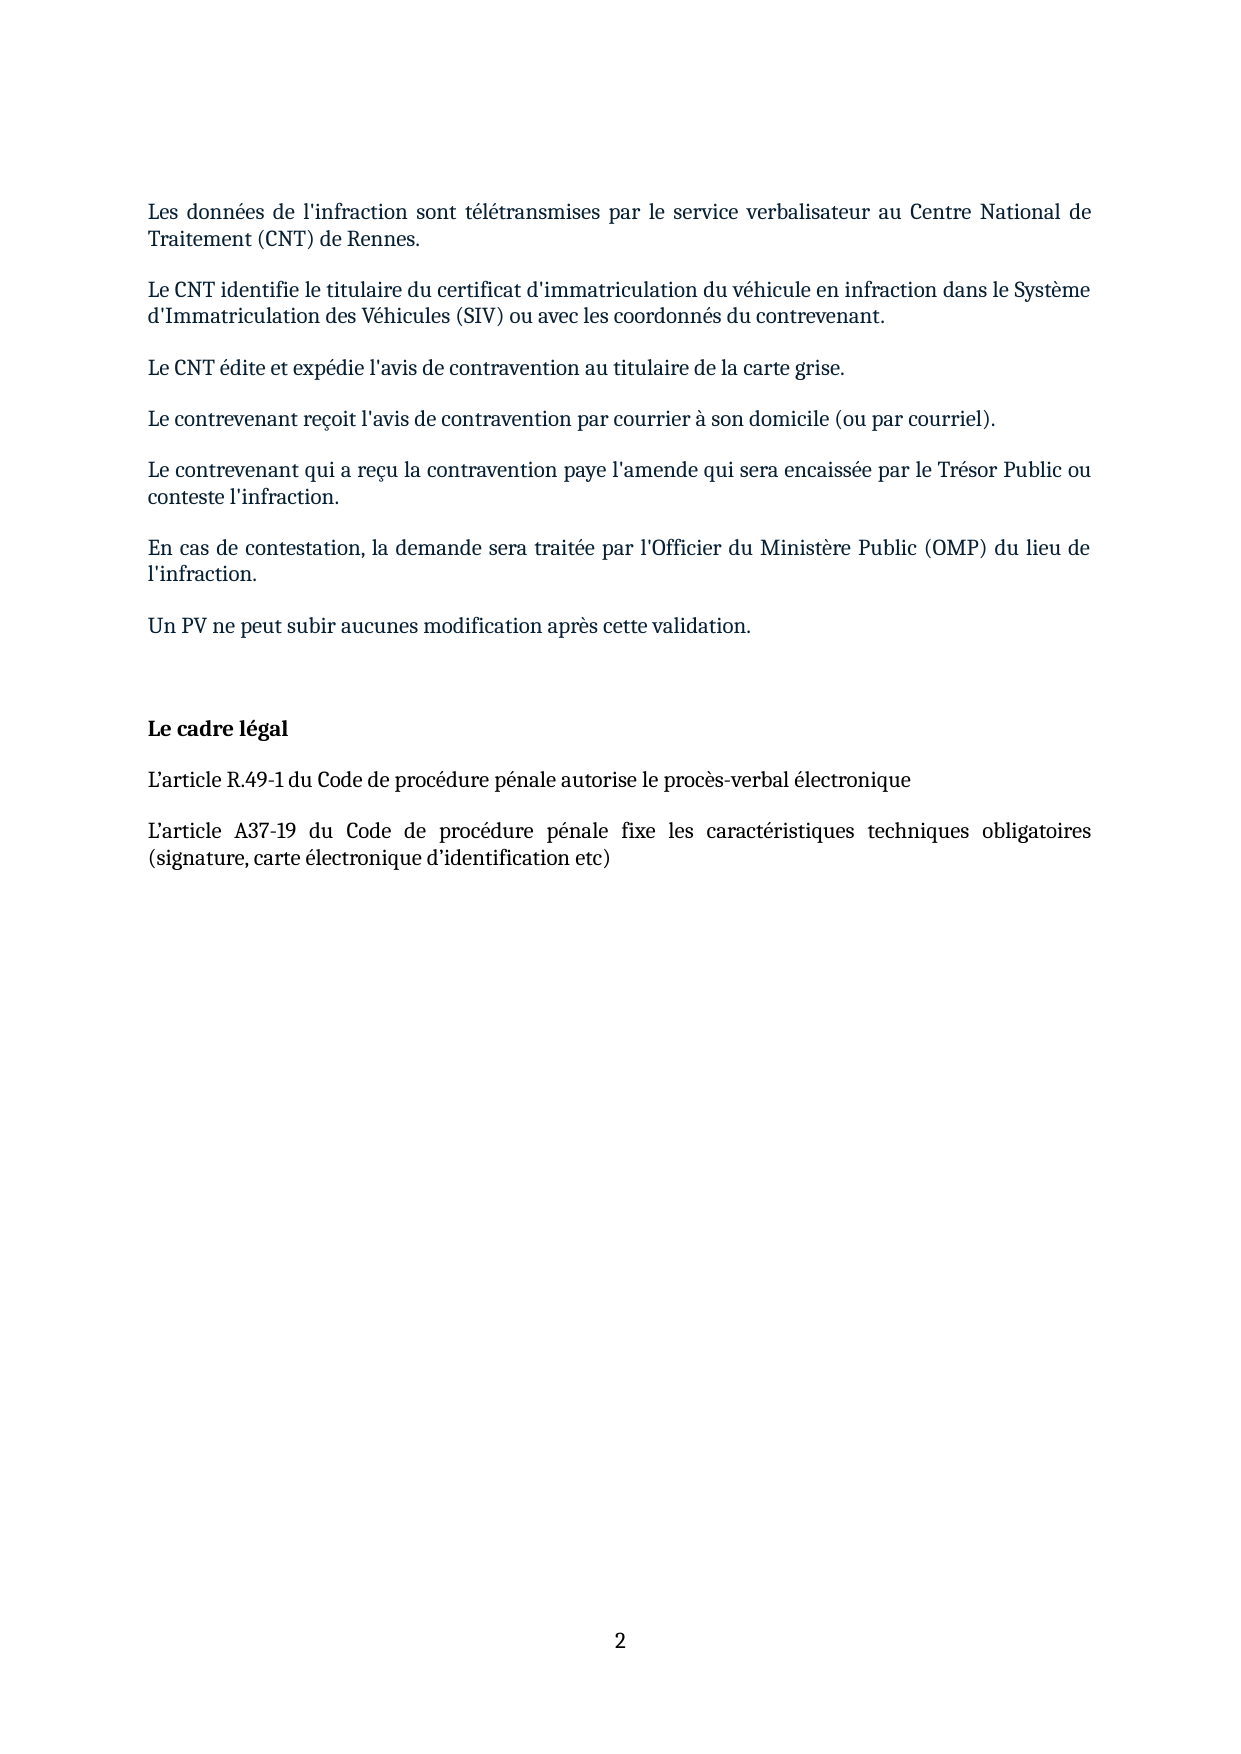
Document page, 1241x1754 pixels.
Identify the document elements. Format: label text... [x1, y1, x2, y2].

text Le CNT identifie le titulaire du certificat d'immatriculation du véhicule en infraction dans le Système d'Immatriculation des Véhicules (SIV) ou avec les coordonnés du contrevenant. [148, 277, 1092, 329]
text Les données de l'infraction sont télétransmises par le service verbalisateur au Centre National de Traitement (CNT) de Rennes. [148, 199, 1092, 252]
text Le contrevenant reçoit l'avis de contravention par courrier à son domicile (ou par courriel). [148, 406, 1092, 432]
text L’article A37-19 du Code de procédure pénale fixe les caractéristiques techniques obligatoires (signature, carte électronique d’identification etc) [148, 818, 1092, 871]
text Le contrevenant qui a reçu la contravention paye l'amende qui sera encaissée par le Trésor Public ou conteste l'infraction. [148, 457, 1092, 510]
text L’article R.49-1 du Code de procédure pénale autorise le procès-verbal électronique [148, 767, 1092, 793]
text Le CNT édite et expédie l'avis de contravention au titulaire de la carte grise. [148, 354, 1092, 381]
text Un PV ne peut subir aucunes modification après cette validation. [148, 613, 1092, 639]
text En cas de contestation, la demande sera traitée par l'Officier du Ministère Public (OMP) du lieu de l'infraction. [148, 535, 1092, 588]
text Le cadre légal [148, 715, 1092, 742]
